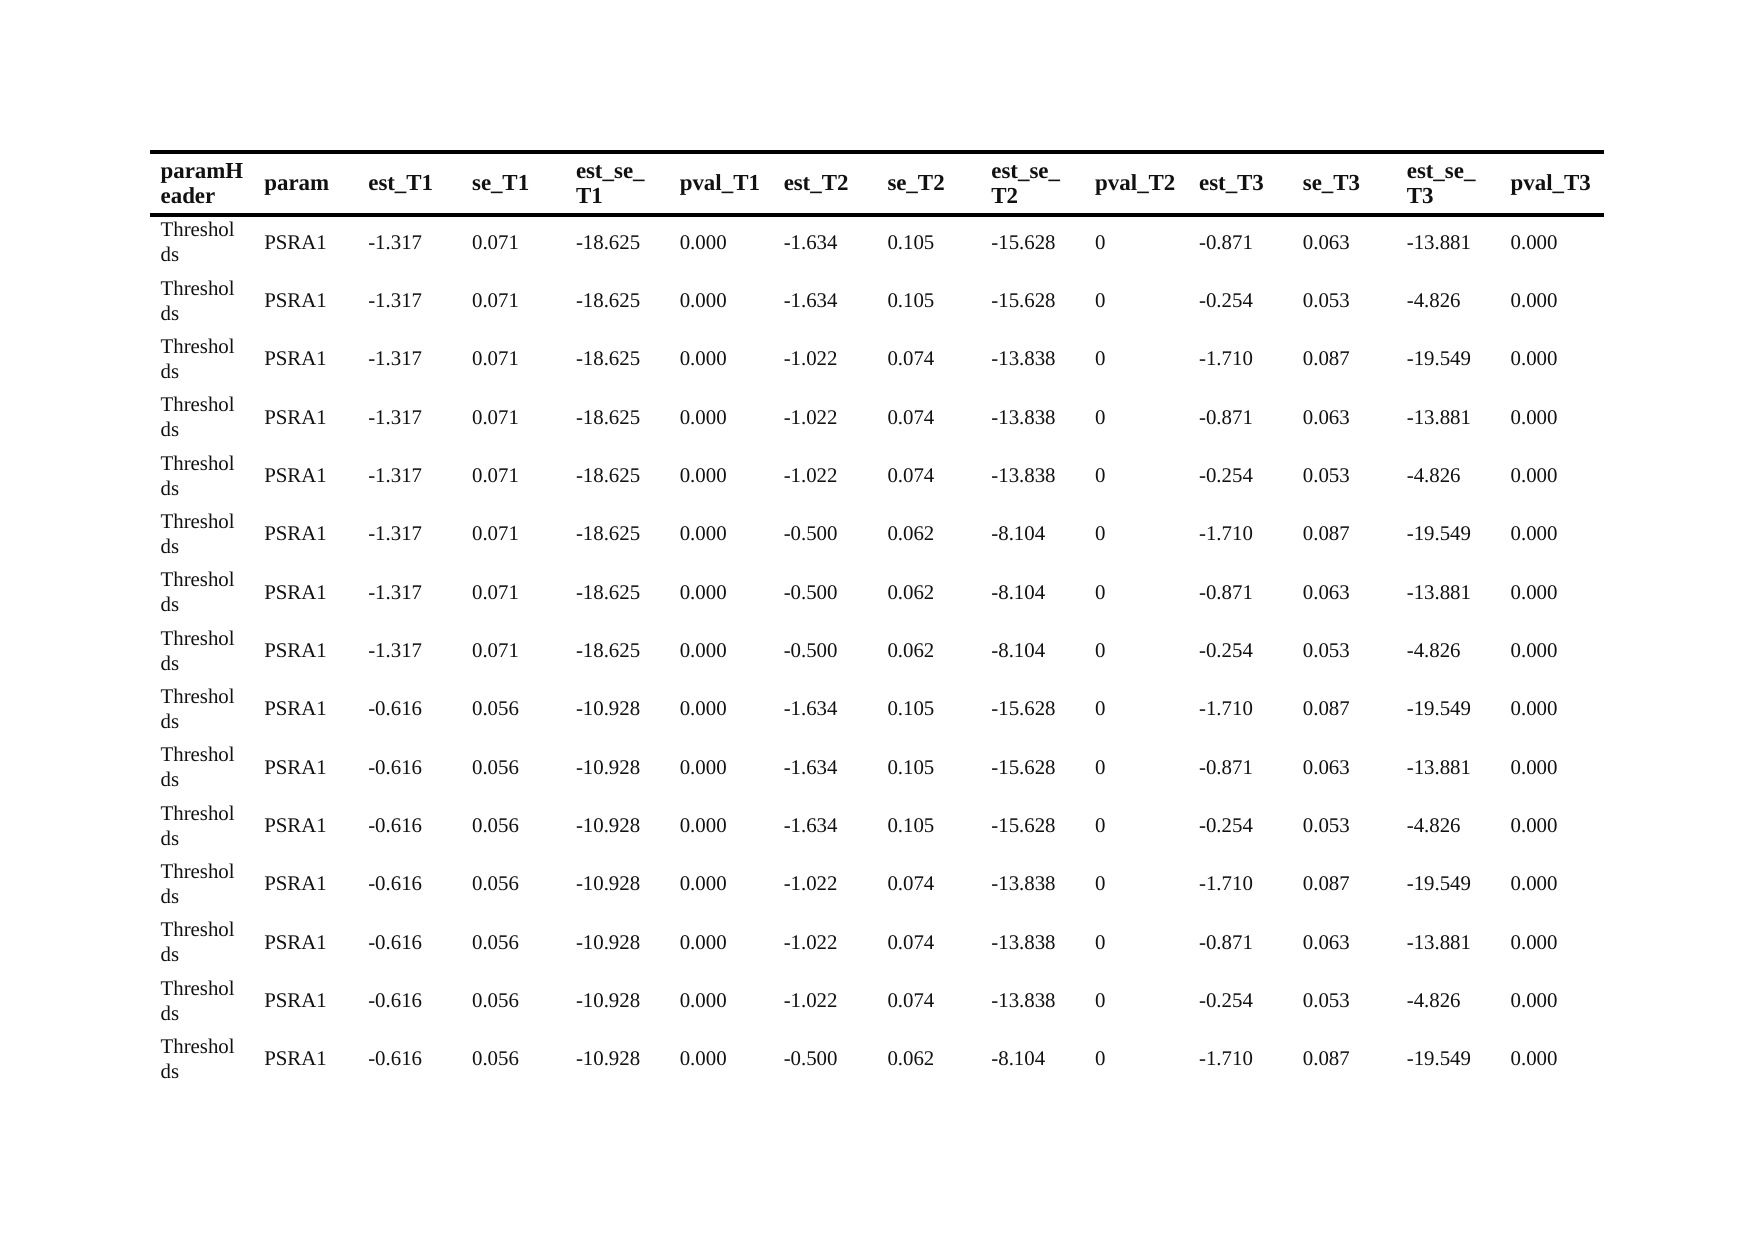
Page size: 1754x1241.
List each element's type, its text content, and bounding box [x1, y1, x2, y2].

table_cell 0 [1085, 738, 1188, 796]
table_cell -10.928 [565, 971, 669, 1029]
table_cell 0.053 [1292, 971, 1396, 1029]
table_cell 0.105 [877, 217, 981, 271]
table_cell -1.710 [1189, 854, 1292, 912]
table_cell -0.871 [1189, 388, 1292, 446]
table_cell -1.710 [1189, 679, 1292, 737]
table_cell 0.087 [1292, 854, 1396, 912]
table_cell 0.000 [669, 217, 773, 271]
table_header est_T3 [1189, 154, 1292, 212]
table_cell 0.053 [1292, 621, 1396, 679]
table_cell -0.616 [358, 796, 461, 854]
table_cell -13.881 [1396, 217, 1500, 271]
table_cell -15.628 [981, 738, 1084, 796]
table_cell 0 [1085, 679, 1188, 737]
table_cell -1.634 [773, 217, 877, 271]
table_cell -18.625 [565, 563, 669, 621]
table_cell -19.549 [1396, 854, 1500, 912]
table_cell -13.838 [981, 913, 1084, 971]
table_header est_T2 [773, 154, 877, 212]
table_cell 0.056 [461, 913, 565, 971]
table_cell PSRA1 [254, 329, 358, 387]
table_cell 0.071 [461, 563, 565, 621]
table_cell -0.871 [1189, 738, 1292, 796]
table_cell -1.634 [773, 738, 877, 796]
table_cell -1.022 [773, 388, 877, 446]
table_cell 0.074 [877, 446, 981, 504]
table_cell Thresholds [150, 1029, 254, 1087]
table_cell 0.000 [1500, 854, 1604, 912]
table_cell -1.022 [773, 446, 877, 504]
table_cell -18.625 [565, 271, 669, 329]
table_cell -18.625 [565, 329, 669, 387]
table_cell 0.105 [877, 796, 981, 854]
table_cell Thresholds [150, 796, 254, 854]
table_cell -10.928 [565, 679, 669, 737]
table_cell PSRA1 [254, 446, 358, 504]
table_cell 0.053 [1292, 271, 1396, 329]
table_header est_se_T3 [1396, 154, 1500, 212]
table_cell 0.000 [1500, 621, 1604, 679]
table_cell -1.634 [773, 679, 877, 737]
table_header pval_T1 [669, 154, 773, 212]
table_cell -1.710 [1189, 1029, 1292, 1087]
table_cell -1.634 [773, 796, 877, 854]
table_cell -4.826 [1396, 271, 1500, 329]
table_cell -1.022 [773, 913, 877, 971]
table_header se_T3 [1292, 154, 1396, 212]
table_cell 0 [1085, 971, 1188, 1029]
table_cell -0.871 [1189, 563, 1292, 621]
table_cell 0.053 [1292, 446, 1396, 504]
table_cell 0.071 [461, 329, 565, 387]
table_cell 0.105 [877, 679, 981, 737]
table_cell 0 [1085, 1029, 1188, 1087]
table_cell PSRA1 [254, 504, 358, 562]
table_cell -15.628 [981, 271, 1084, 329]
table_header est_se_T2 [981, 154, 1084, 212]
table_cell 0.105 [877, 738, 981, 796]
table_cell -1.317 [358, 217, 461, 271]
table_cell -1.317 [358, 504, 461, 562]
table_cell PSRA1 [254, 971, 358, 1029]
table_cell 0 [1085, 913, 1188, 971]
table_cell PSRA1 [254, 738, 358, 796]
table_cell Thresholds [150, 971, 254, 1029]
table_cell Thresholds [150, 271, 254, 329]
table_cell -18.625 [565, 388, 669, 446]
table_cell 0.063 [1292, 563, 1396, 621]
table_cell -0.616 [358, 1029, 461, 1087]
table_cell 0.063 [1292, 738, 1396, 796]
table_cell 0.000 [1500, 504, 1604, 562]
table_cell Thresholds [150, 329, 254, 387]
table_cell 0.063 [1292, 217, 1396, 271]
table_header paramHeader [150, 154, 254, 212]
table_cell -1.317 [358, 329, 461, 387]
table_cell PSRA1 [254, 1029, 358, 1087]
table_header est_se_T1 [565, 154, 669, 212]
table_cell -0.871 [1189, 913, 1292, 971]
table_cell -0.500 [773, 504, 877, 562]
table_cell 0.062 [877, 621, 981, 679]
table_cell -13.838 [981, 971, 1084, 1029]
table_cell -19.549 [1396, 329, 1500, 387]
table_cell -10.928 [565, 913, 669, 971]
table_cell -8.104 [981, 504, 1084, 562]
table_cell 0.062 [877, 563, 981, 621]
table_header param [254, 154, 358, 212]
table_cell 0.105 [877, 271, 981, 329]
table_cell PSRA1 [254, 913, 358, 971]
table_cell 0.000 [1500, 738, 1604, 796]
table_cell 0.071 [461, 504, 565, 562]
table_cell -18.625 [565, 504, 669, 562]
table_cell -0.616 [358, 679, 461, 737]
table_cell -0.616 [358, 913, 461, 971]
table_header pval_T2 [1085, 154, 1188, 212]
table_cell 0.074 [877, 854, 981, 912]
table_cell Thresholds [150, 679, 254, 737]
table_cell PSRA1 [254, 796, 358, 854]
table_cell 0.087 [1292, 1029, 1396, 1087]
table_cell 0.071 [461, 621, 565, 679]
table_header pval_T3 [1500, 154, 1604, 212]
table_cell Thresholds [150, 854, 254, 912]
table_cell -0.254 [1189, 446, 1292, 504]
table_cell -0.871 [1189, 217, 1292, 271]
table_cell -15.628 [981, 217, 1084, 271]
table_cell -1.710 [1189, 504, 1292, 562]
table_cell -18.625 [565, 621, 669, 679]
table_cell -1.317 [358, 271, 461, 329]
table_cell -0.616 [358, 738, 461, 796]
table_cell -0.500 [773, 621, 877, 679]
table_cell -13.838 [981, 854, 1084, 912]
table_cell 0.071 [461, 217, 565, 271]
table_cell PSRA1 [254, 271, 358, 329]
table_cell -1.317 [358, 388, 461, 446]
table_cell -8.104 [981, 1029, 1084, 1087]
table_cell 0.000 [669, 271, 773, 329]
table_cell 0.000 [669, 329, 773, 387]
table_cell -0.254 [1189, 621, 1292, 679]
table_cell 0.062 [877, 1029, 981, 1087]
table_cell -10.928 [565, 738, 669, 796]
table_cell 0.000 [1500, 971, 1604, 1029]
table_cell 0.000 [1500, 679, 1604, 737]
table_cell -13.838 [981, 446, 1084, 504]
table_cell 0.087 [1292, 504, 1396, 562]
table_cell -13.838 [981, 388, 1084, 446]
table_cell 0.000 [669, 388, 773, 446]
table_cell 0 [1085, 504, 1188, 562]
table_cell 0.000 [1500, 796, 1604, 854]
table_cell -0.616 [358, 854, 461, 912]
table_cell 0 [1085, 563, 1188, 621]
table_cell -18.625 [565, 446, 669, 504]
table_cell -1.022 [773, 854, 877, 912]
table_cell -13.881 [1396, 738, 1500, 796]
table_cell 0.056 [461, 854, 565, 912]
table_cell -1.317 [358, 563, 461, 621]
table_cell -0.616 [358, 971, 461, 1029]
table_cell -18.625 [565, 217, 669, 271]
table_cell -1.710 [1189, 329, 1292, 387]
table_cell -0.500 [773, 1029, 877, 1087]
table_cell 0.000 [669, 504, 773, 562]
table_cell -0.254 [1189, 796, 1292, 854]
table_cell -4.826 [1396, 971, 1500, 1029]
table_cell 0.053 [1292, 796, 1396, 854]
table_cell 0.056 [461, 738, 565, 796]
table_cell 0.000 [669, 1029, 773, 1087]
table_cell -4.826 [1396, 621, 1500, 679]
table_cell 0.087 [1292, 329, 1396, 387]
table_cell 0.087 [1292, 679, 1396, 737]
table_cell 0 [1085, 446, 1188, 504]
table_cell -19.549 [1396, 1029, 1500, 1087]
table_cell -10.928 [565, 1029, 669, 1087]
table_cell Thresholds [150, 913, 254, 971]
table_cell Thresholds [150, 738, 254, 796]
table_cell -4.826 [1396, 446, 1500, 504]
table_cell Thresholds [150, 388, 254, 446]
table_cell Thresholds [150, 621, 254, 679]
table_cell 0.000 [669, 796, 773, 854]
table_cell 0.062 [877, 504, 981, 562]
table_cell Thresholds [150, 217, 254, 271]
table_cell -13.881 [1396, 563, 1500, 621]
table_cell Thresholds [150, 446, 254, 504]
table_cell PSRA1 [254, 854, 358, 912]
table_cell 0.074 [877, 913, 981, 971]
table_cell 0.000 [1500, 329, 1604, 387]
table_cell 0 [1085, 271, 1188, 329]
table_cell -1.634 [773, 271, 877, 329]
table_cell -1.022 [773, 971, 877, 1029]
table_cell 0.000 [669, 679, 773, 737]
table_cell -1.317 [358, 446, 461, 504]
table_cell -8.104 [981, 621, 1084, 679]
table_cell -13.881 [1396, 913, 1500, 971]
table_cell 0.000 [1500, 563, 1604, 621]
table_cell 0.000 [1500, 271, 1604, 329]
table_cell 0.071 [461, 271, 565, 329]
table_cell Thresholds [150, 504, 254, 562]
table_cell PSRA1 [254, 388, 358, 446]
table_cell -0.254 [1189, 971, 1292, 1029]
table_cell 0.000 [669, 446, 773, 504]
table_cell 0 [1085, 621, 1188, 679]
table_cell -0.500 [773, 563, 877, 621]
table_cell 0 [1085, 217, 1188, 271]
table_cell -10.928 [565, 796, 669, 854]
table_cell -10.928 [565, 854, 669, 912]
table_cell Thresholds [150, 563, 254, 621]
table_cell 0.074 [877, 971, 981, 1029]
table_cell -13.838 [981, 329, 1084, 387]
table_cell 0.056 [461, 971, 565, 1029]
table_cell 0 [1085, 388, 1188, 446]
table_cell 0.000 [1500, 446, 1604, 504]
table_cell PSRA1 [254, 217, 358, 271]
table_cell 0.056 [461, 796, 565, 854]
table_cell 0.000 [669, 738, 773, 796]
table_cell 0.063 [1292, 388, 1396, 446]
table_cell 0.000 [669, 621, 773, 679]
table_cell 0 [1085, 854, 1188, 912]
table_header se_T2 [877, 154, 981, 212]
table_cell 0.000 [669, 913, 773, 971]
table_cell 0.000 [1500, 217, 1604, 271]
table_cell -15.628 [981, 679, 1084, 737]
table_cell 0.056 [461, 679, 565, 737]
table_cell 0.000 [669, 854, 773, 912]
table_cell PSRA1 [254, 679, 358, 737]
table_cell -8.104 [981, 563, 1084, 621]
table_cell 0.000 [1500, 1029, 1604, 1087]
table_cell PSRA1 [254, 621, 358, 679]
table_cell -1.022 [773, 329, 877, 387]
table_cell -0.254 [1189, 271, 1292, 329]
table_cell 0.056 [461, 1029, 565, 1087]
table_cell 0.000 [1500, 388, 1604, 446]
table_cell -13.881 [1396, 388, 1500, 446]
table_cell -4.826 [1396, 796, 1500, 854]
table_header se_T1 [461, 154, 565, 212]
table_cell 0.071 [461, 446, 565, 504]
table_header est_T1 [358, 154, 461, 212]
table_cell 0.063 [1292, 913, 1396, 971]
table_cell 0.074 [877, 329, 981, 387]
table_cell -19.549 [1396, 679, 1500, 737]
table_cell -1.317 [358, 621, 461, 679]
table_cell 0.074 [877, 388, 981, 446]
table_cell 0.000 [1500, 913, 1604, 971]
table_cell 0 [1085, 329, 1188, 387]
table_cell 0.000 [669, 971, 773, 1029]
table_cell 0.000 [669, 563, 773, 621]
table_cell -15.628 [981, 796, 1084, 854]
table_cell 0.071 [461, 388, 565, 446]
table_cell -19.549 [1396, 504, 1500, 562]
table_cell PSRA1 [254, 563, 358, 621]
table_cell 0 [1085, 796, 1188, 854]
